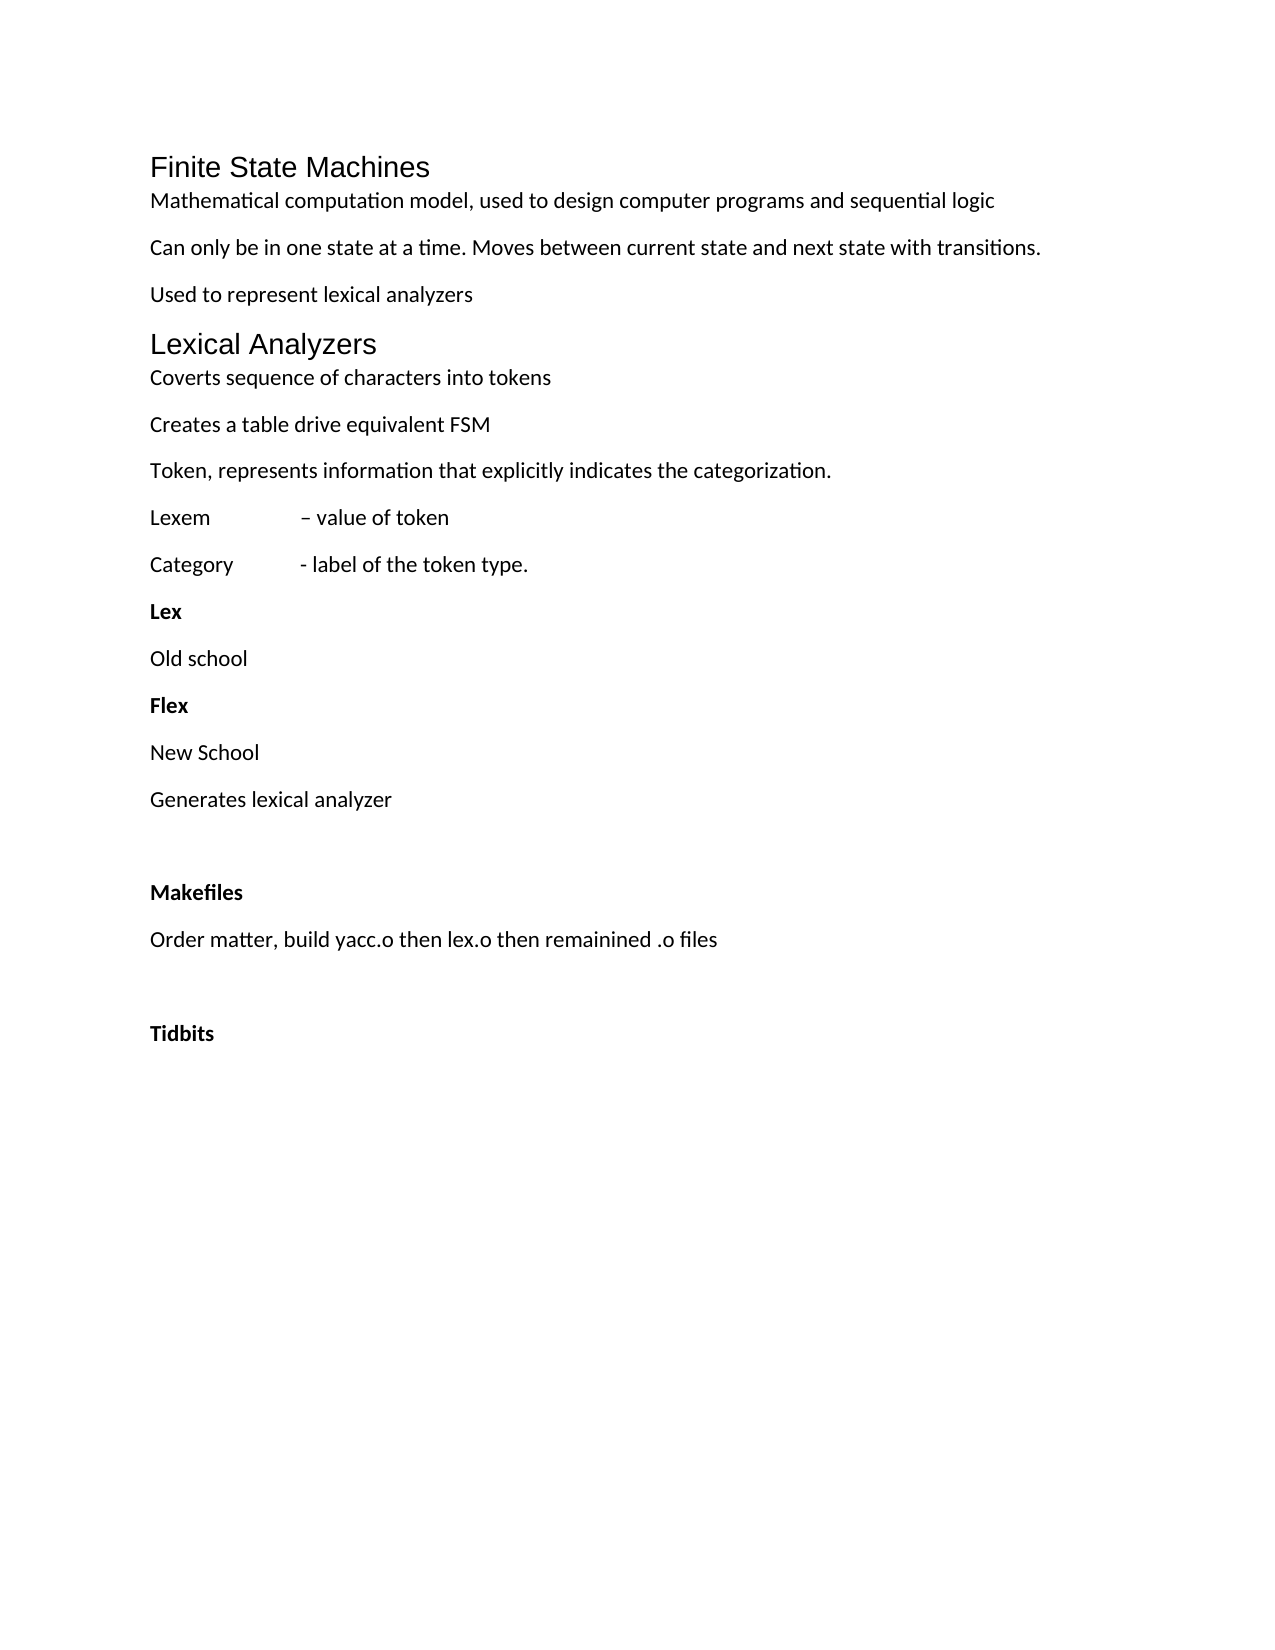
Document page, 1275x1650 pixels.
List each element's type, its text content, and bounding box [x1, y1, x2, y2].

subtitle Lexical Analyzers [150, 327, 1125, 360]
text Generates lexical analyzer [150, 785, 1125, 813]
text Can only be in one state at a time. Moves between current state and next state with transitions. [150, 233, 1125, 261]
text Tidbits [150, 1019, 1125, 1047]
subtitle Finite State Machines [150, 150, 1125, 183]
text Creates a table drive equivalent FSM [150, 410, 1125, 438]
text Makefiles [150, 878, 1125, 907]
text Token, represents information that explicitly indicates the categorization. [150, 457, 1125, 485]
text Category - label of the token type. [150, 550, 1125, 578]
text Old school [150, 644, 1125, 672]
text Lex [150, 597, 1125, 625]
text Coverts sequence of characters into tokens [150, 363, 1125, 391]
text New School [150, 738, 1125, 766]
text Flex [150, 691, 1125, 719]
text Mathematical computation model, used to design computer programs and sequential logic [150, 186, 1125, 214]
text Used to represent lexical analyzers [150, 280, 1125, 308]
text Order matter, build yacc.o then lex.o then remainined .o files [150, 925, 1125, 953]
text Lexem – value of token [150, 503, 1125, 532]
